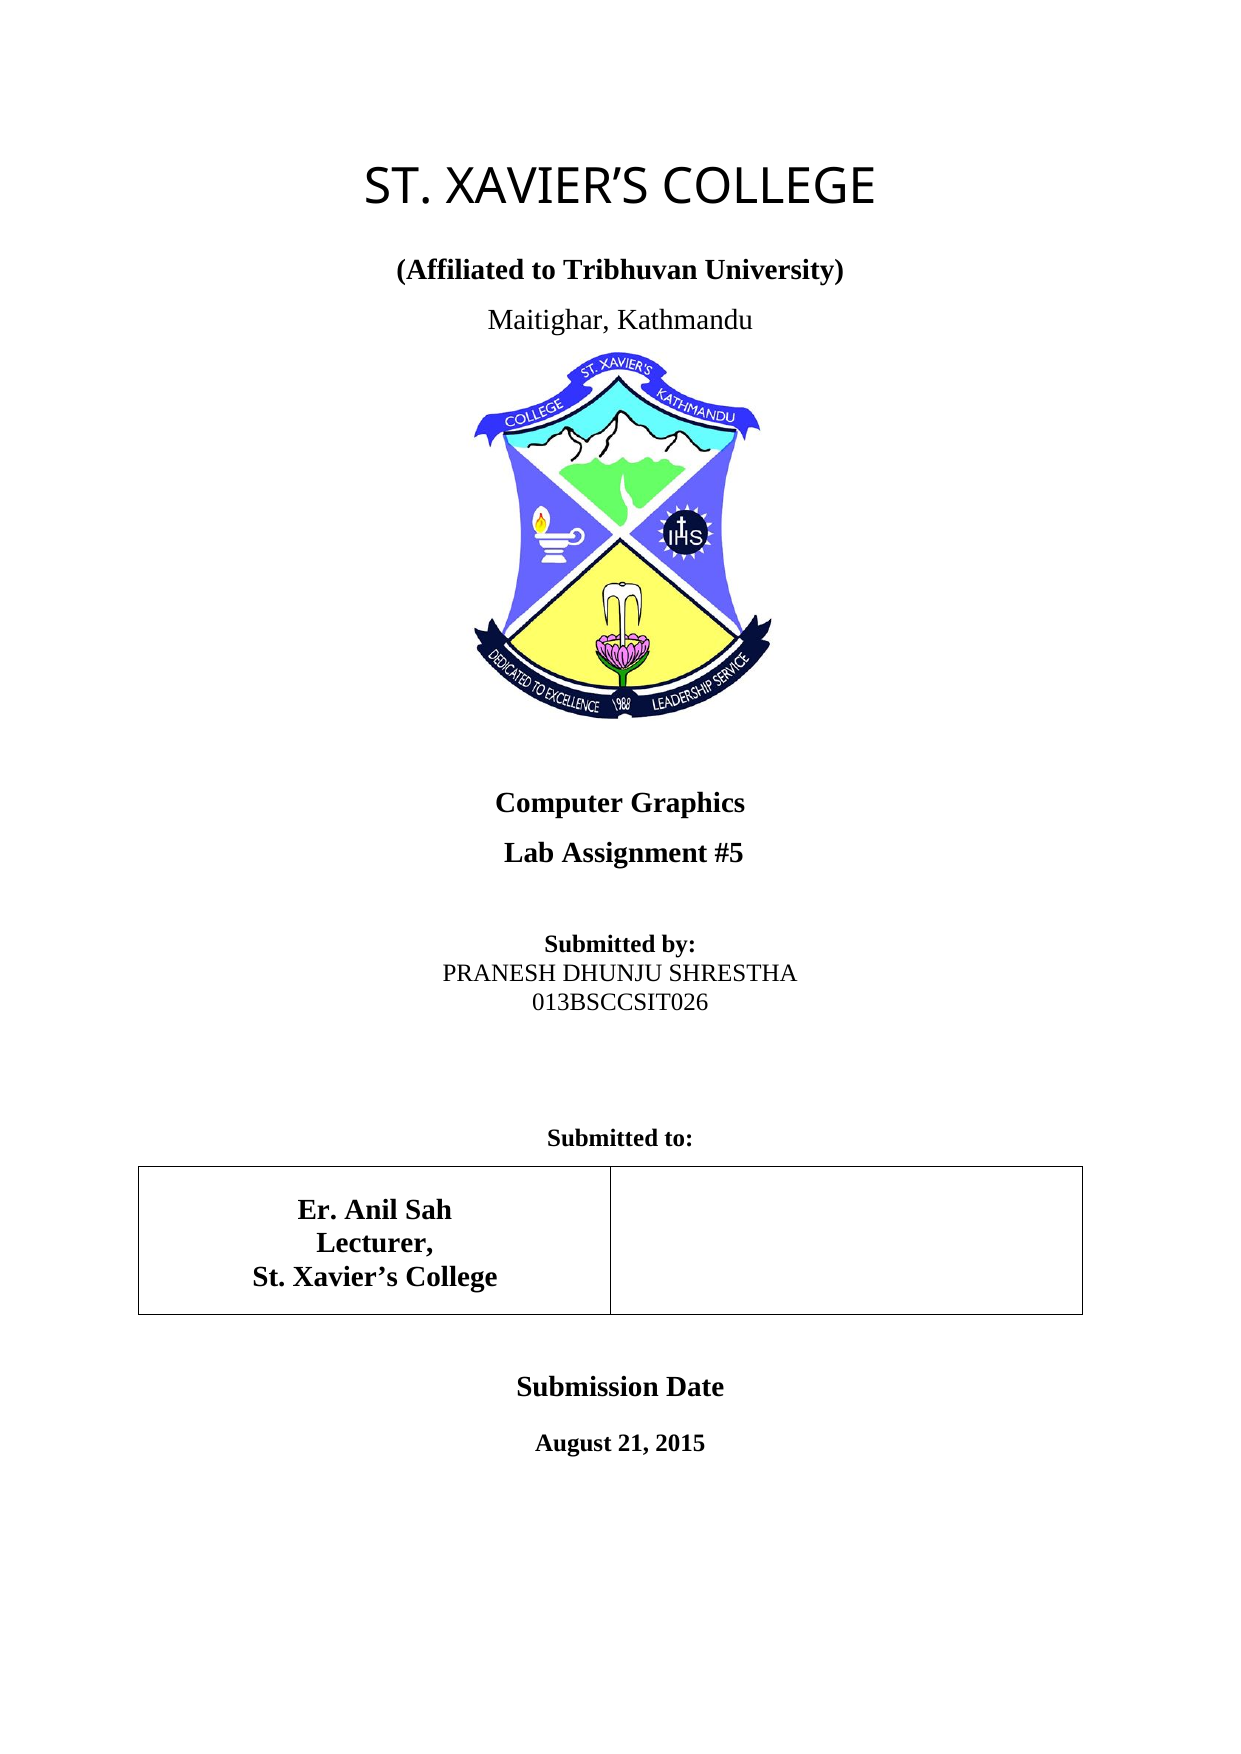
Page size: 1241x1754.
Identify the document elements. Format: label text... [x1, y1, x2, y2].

table_header Er. Anil Sah Lecturer, St. Xavier’s College [139, 1167, 610, 1314]
text Submission Date [150, 1369, 1090, 1402]
text Lab Assignment #5 [150, 836, 1090, 869]
text ST. XAVIER’S COLLEGE [150, 150, 1090, 218]
table_header [611, 1167, 1082, 1314]
text PRANESH DHUNJU SHRESTHA [150, 958, 1090, 987]
text Submitted to: [150, 1123, 1090, 1152]
text Maitighar, Kathmandu [150, 302, 1090, 336]
text (Affiliated to Tribhuvan University) [150, 252, 1090, 286]
text 013BSCCSIT026 [150, 987, 1090, 1015]
text August 21, 2015 [150, 1428, 1090, 1457]
text Computer Graphics [150, 785, 1090, 819]
text Submitted by: [150, 929, 1090, 958]
picture [466, 352, 774, 721]
